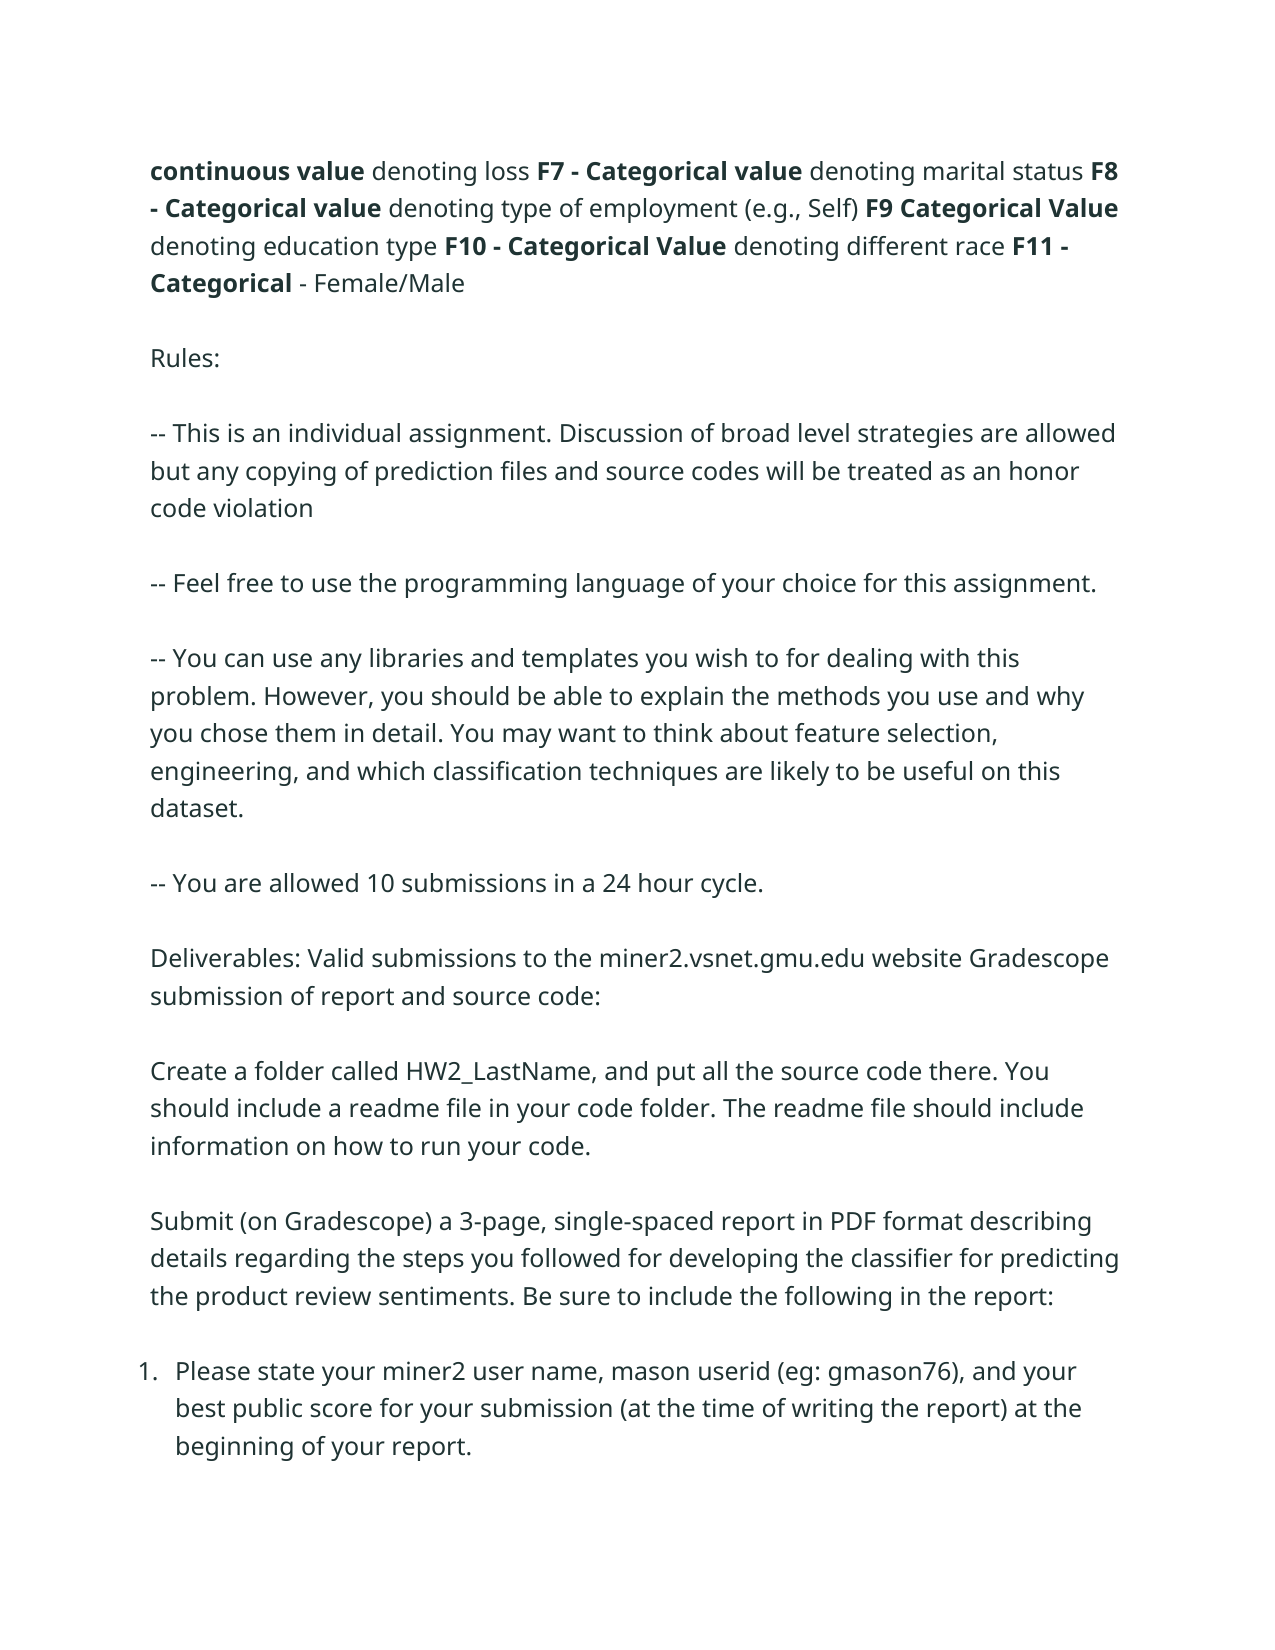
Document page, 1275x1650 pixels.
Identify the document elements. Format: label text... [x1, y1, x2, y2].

text -- Feel free to use the programming language of your choice for this assignment. [150, 562, 1125, 600]
text -- You are allowed 10 submissions in a 24 hour cycle. [150, 862, 1125, 900]
text Deliverables: Valid submissions to the miner2.vsnet.gmu.edu website Gradescope submission of report and source code: [150, 937, 1125, 1012]
text Submit (on Gradescope) a 3-page, single-spaced report in PDF format describing details regarding the steps you followed for developing the classifier for predicting the product review sentiments. Be sure to include the following in the report: [150, 1200, 1125, 1312]
text Rules: [150, 337, 1125, 375]
list Please state your miner2 user name, mason userid (eg: gmason76), and your best public score for your submission (at the time of writing the report) at the beginning of your report. [137, 1350, 1125, 1462]
text -- You can use any libraries and templates you wish to for dealing with this problem. However, you should be able to explain the methods you use and why you chose them in detail. You may want to think about feature selection, engineering, and which classification techniques are likely to be useful on this dataset. [150, 637, 1125, 825]
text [150, 150, 1125, 300]
text -- This is an individual assignment. Discussion of broad level strategies are allowed but any copying of prediction files and source codes will be treated as an honor code violation [150, 412, 1125, 525]
text Create a folder called HW2_LastName, and put all the source code there. You should include a readme file in your code folder. The readme file should include information on how to run your code. [150, 1050, 1125, 1162]
